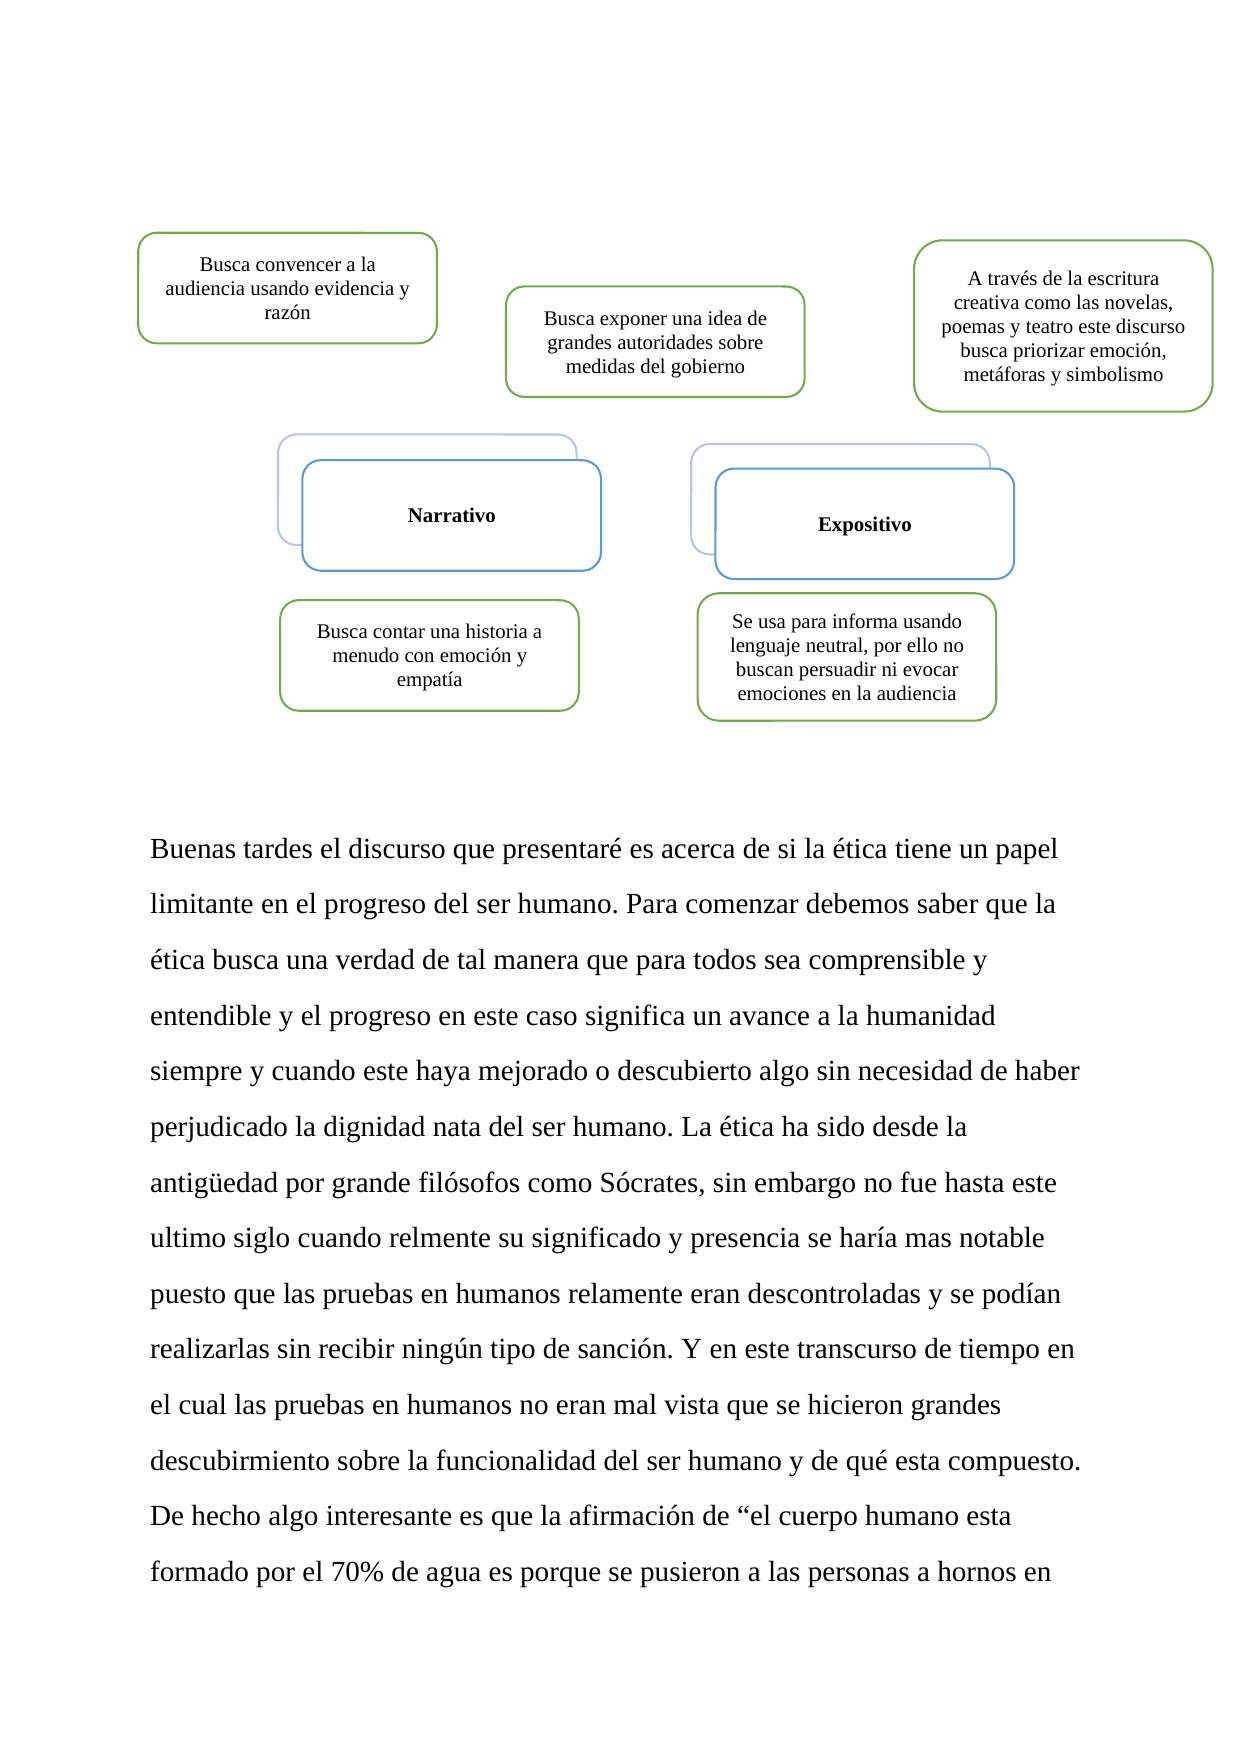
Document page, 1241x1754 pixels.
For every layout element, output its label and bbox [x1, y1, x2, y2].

text [150, 831, 1090, 1588]
